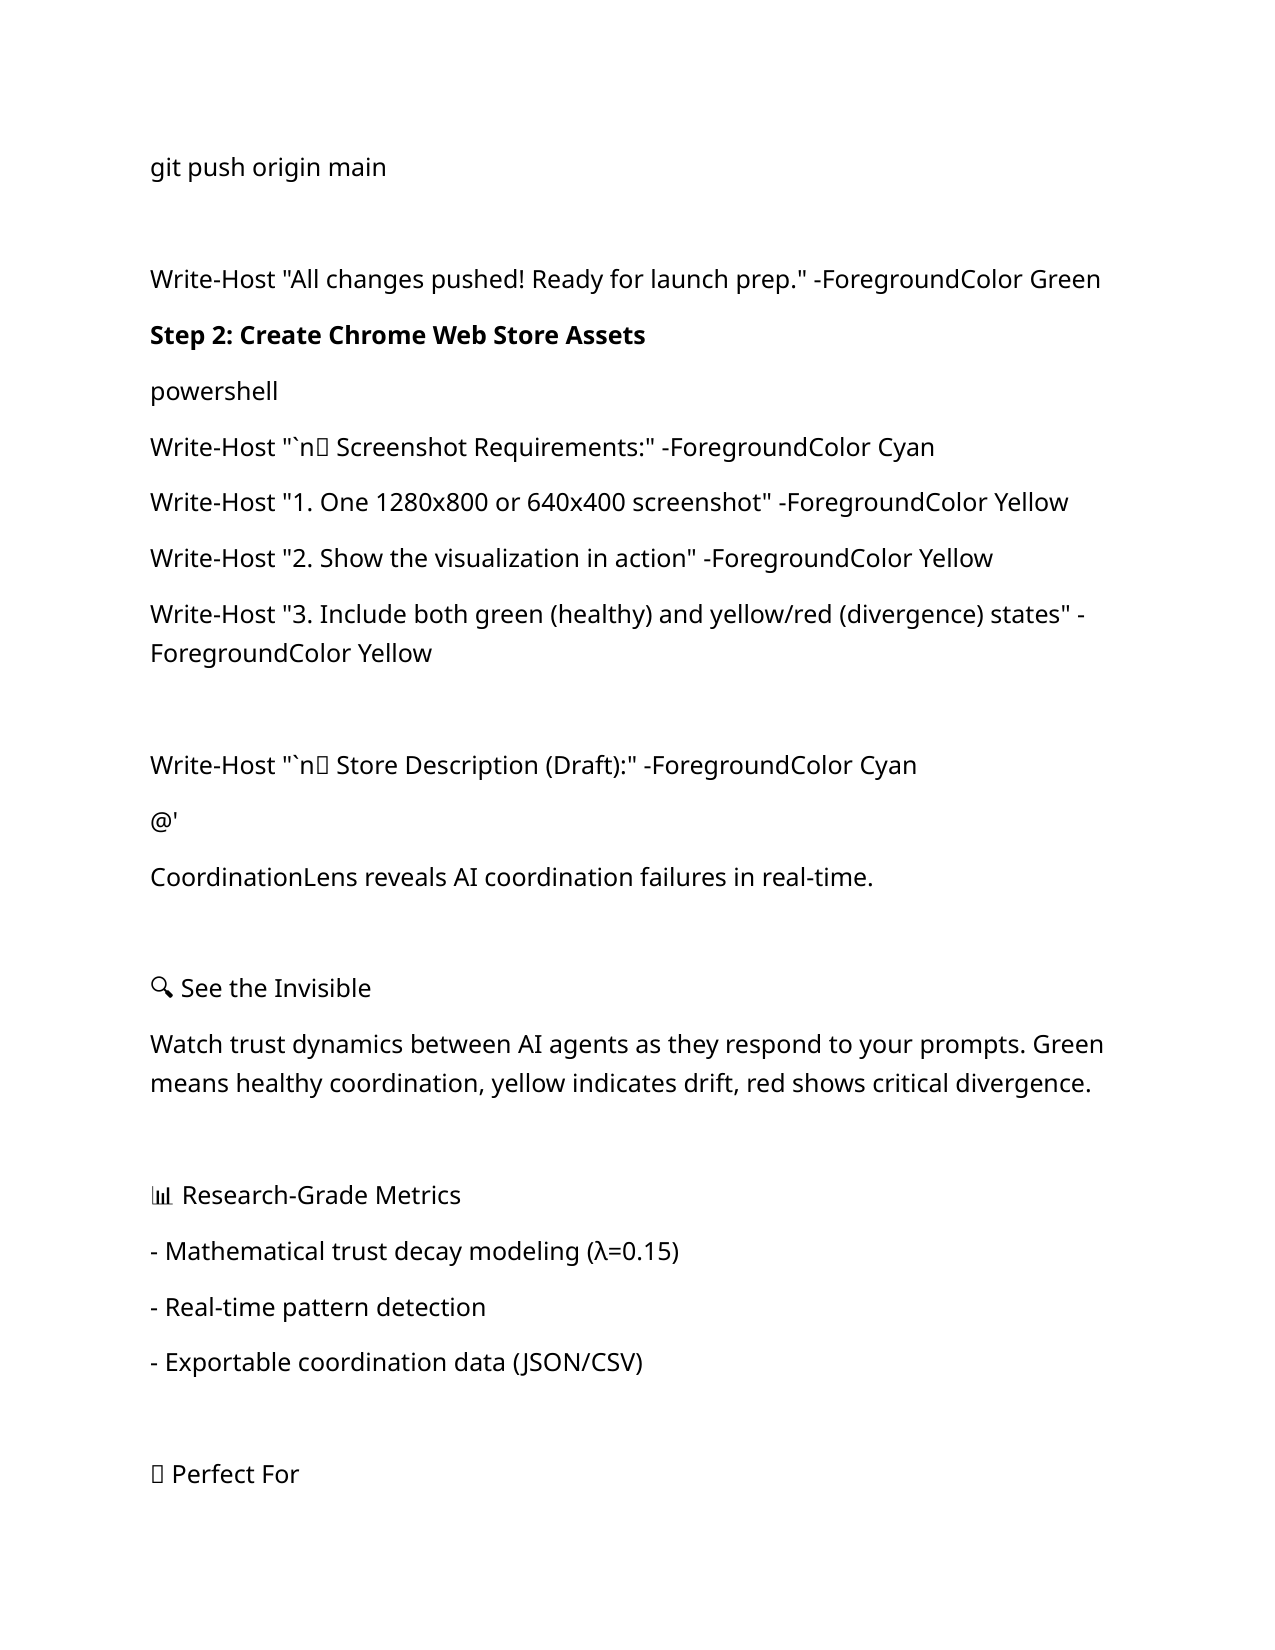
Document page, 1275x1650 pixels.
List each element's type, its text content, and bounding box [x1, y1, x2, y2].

text Write-Host "All changes pushed! Ready for launch prep." -ForegroundColor Green [150, 262, 1125, 296]
text git push origin main [150, 150, 1125, 184]
text CoordinationLens reveals AI coordination failures in real-time. [150, 859, 1125, 893]
text 🔍 See the Invisible [150, 971, 1125, 1005]
text Write-Host "`n📸 Screenshot Requirements:" -ForegroundColor Cyan [150, 429, 1125, 463]
text - Real-time pattern detection [150, 1289, 1125, 1323]
text powershell [150, 373, 1125, 407]
text Write-Host "`n📝 Store Description (Draft):" -ForegroundColor Cyan [150, 747, 1125, 782]
text Write-Host "3. Include both green (healthy) and yellow/red (divergence) states" -ForegroundColor Yellow [150, 597, 1125, 670]
text Write-Host "2. Show the visualization in action" -ForegroundColor Yellow [150, 541, 1125, 575]
text - Mathematical trust decay modeling (λ=0.15) [150, 1233, 1125, 1267]
text - Exportable coordination data (JSON/CSV) [150, 1345, 1125, 1379]
text 📊 Research-Grade Metrics [150, 1177, 1125, 1212]
text @' [150, 803, 1125, 837]
text Watch trust dynamics between AI agents as they respond to your prompts. Green means healthy coordination, yellow indicates drift, red shows critical divergence. [150, 1027, 1125, 1100]
text Write-Host "1. One 1280x800 or 640x400 screenshot" -ForegroundColor Yellow [150, 485, 1125, 519]
text Step 2: Create Chrome Web Store Assets [150, 317, 1125, 352]
text 🎯 Perfect For [150, 1457, 1125, 1491]
